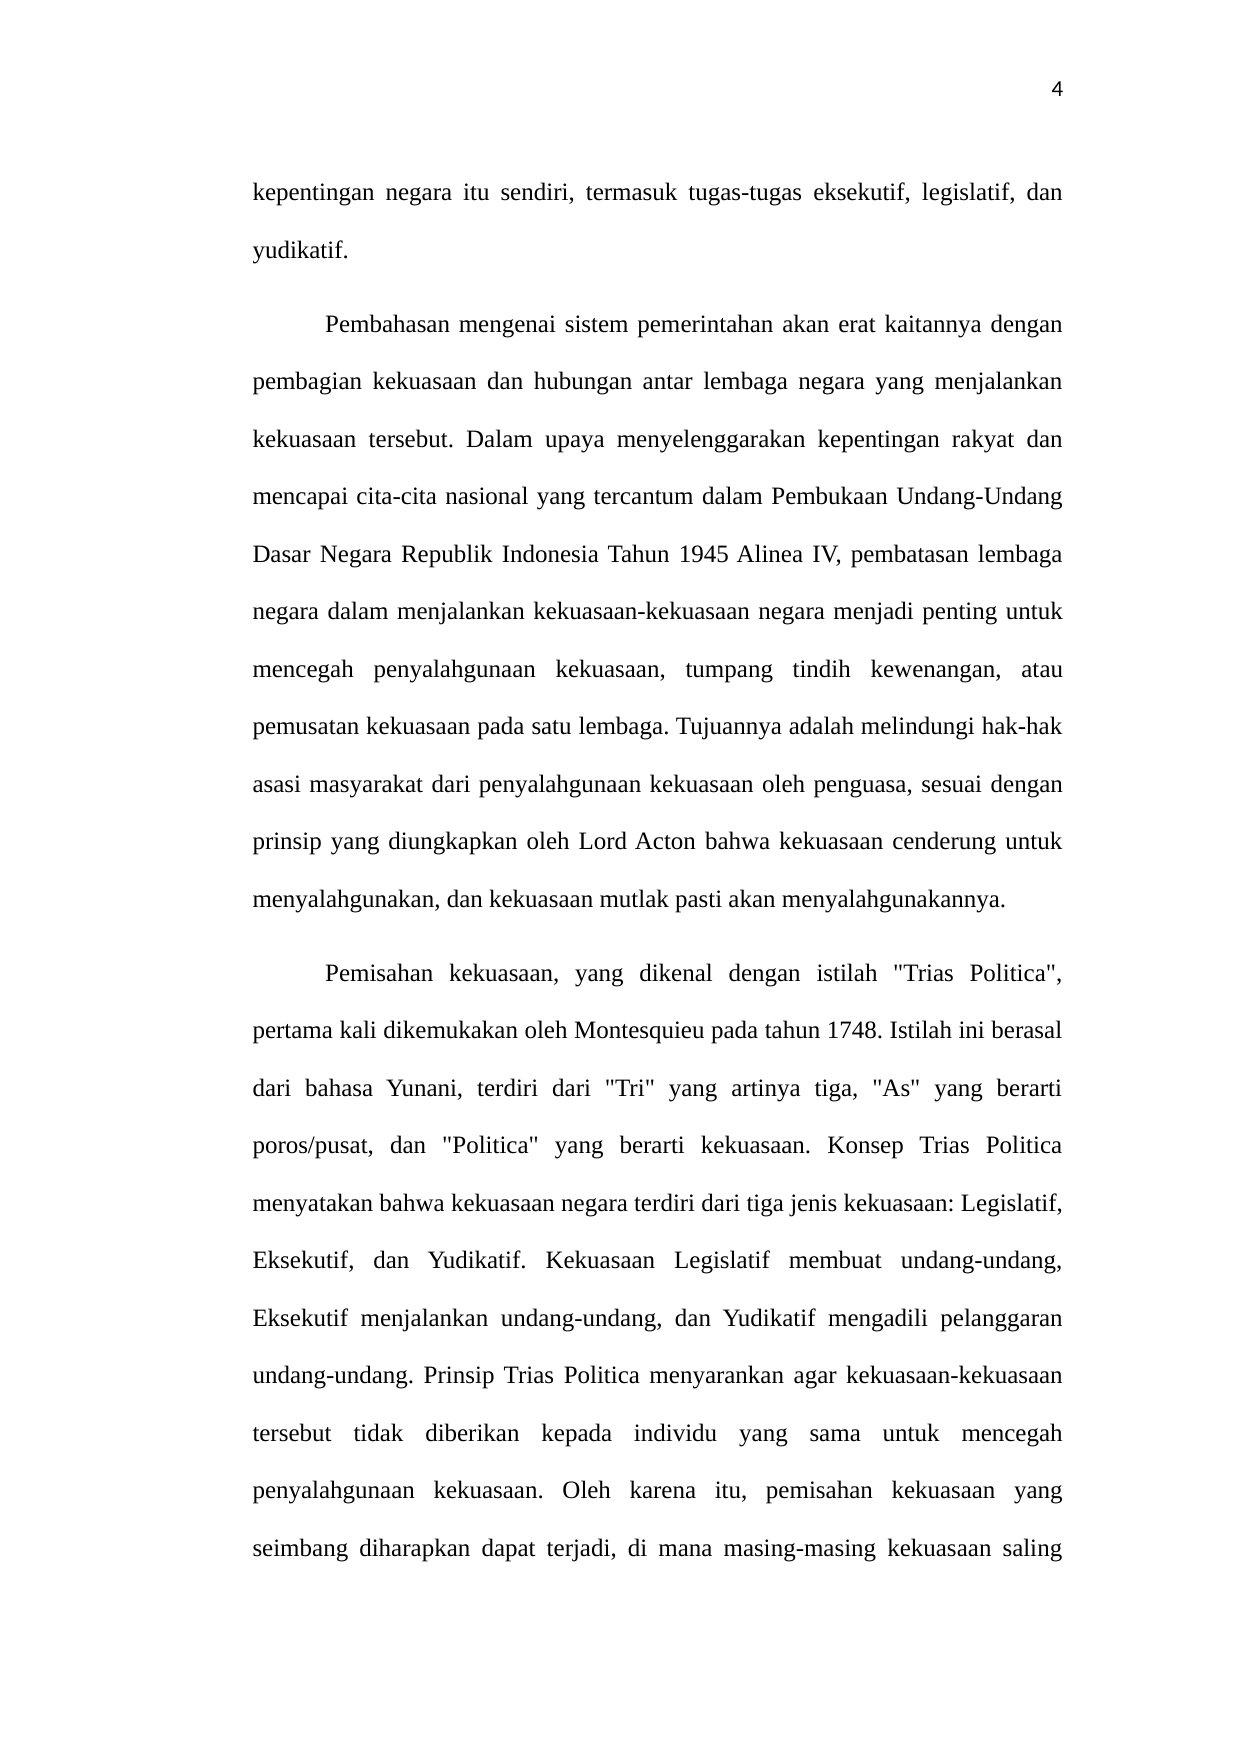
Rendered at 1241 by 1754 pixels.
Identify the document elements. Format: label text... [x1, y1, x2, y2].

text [252, 177, 1063, 263]
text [252, 958, 1063, 1562]
text Pembahasan mengenai sistem pemerintahan akan erat kaitannya dengan pembagian kekuasaan dan hubungan antar lembaga negara yang menjalankan kekuasaan tersebut. Dalam upaya menyelenggarakan kepentingan rakyat dan mencapai cita-cita nasional yang tercantum dalam Pembukaan Undang-Undang Dasar Negara Republik Indonesia Tahun 1945 Alinea IV, pembatasan lembaga negara dalam menjalankan kekuasaan-kekuasaan negara menjadi penting untuk mencegah penyalahgunaan kekuasaan, tumpang tindih kewenangan, atau pemusatan kekuasaan pada satu lembaga. Tujuannya adalah melindungi hak-hak asasi masyarakat dari penyalahgunaan kekuasaan oleh penguasa, sesuai dengan prinsip yang diungkapkan oleh Lord Acton bahwa kekuasaan cenderung untuk menyalahgunakan, dan kekuasaan mutlak pasti akan menyalahgunakannya. [252, 309, 1063, 913]
